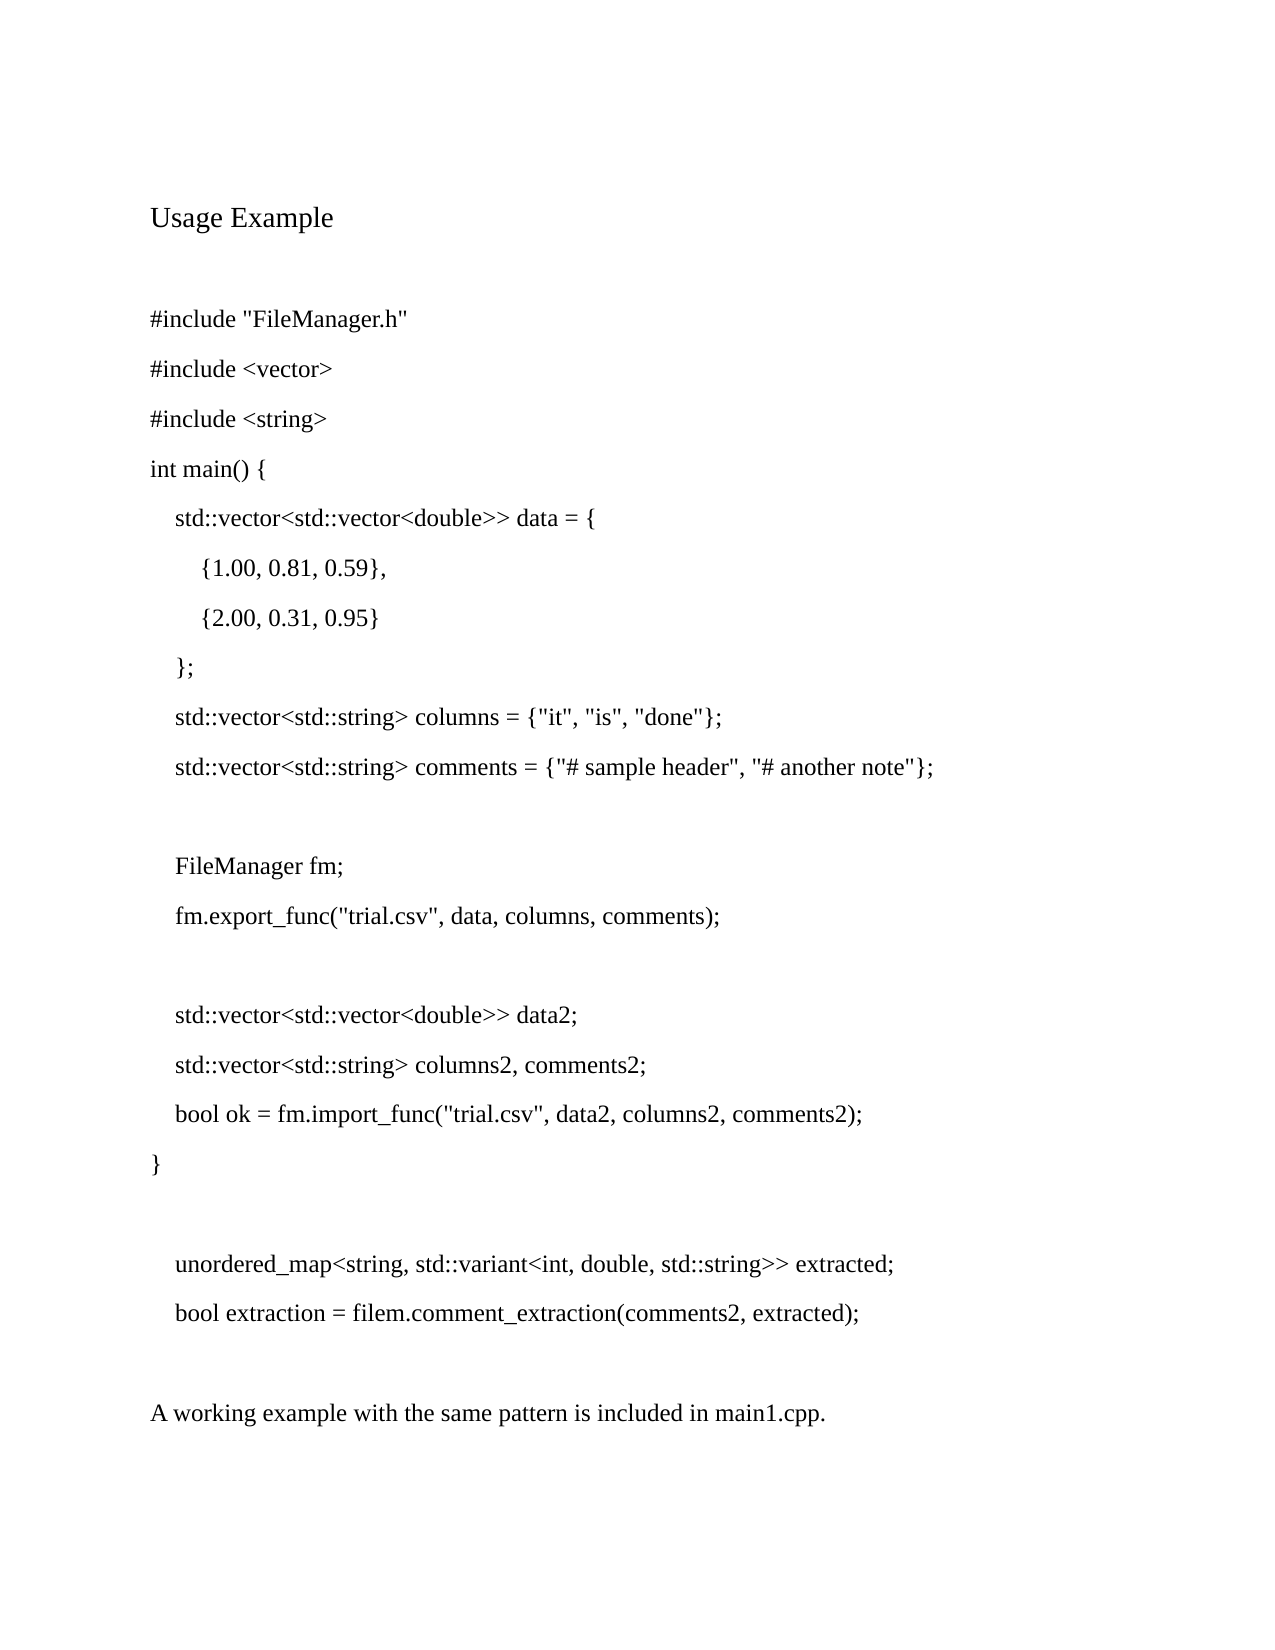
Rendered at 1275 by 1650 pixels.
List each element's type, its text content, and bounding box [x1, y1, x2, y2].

text bool ok = fm.import_func("trial.csv", data2, columns2, comments2); [150, 1099, 1125, 1128]
text {2.00, 0.31, 0.95} [150, 603, 1125, 631]
text std::vector<std::vector<double>> data = { [150, 503, 1125, 532]
text std::vector<std::vector<double>> data2; [150, 1000, 1125, 1029]
text } [150, 1149, 1125, 1178]
text A working example with the same pattern is included in main1.cpp. [150, 1398, 1125, 1426]
text unordered_map<string, std::variant<int, double, std::string>> extracted; [150, 1249, 1125, 1277]
text std::vector<std::string> columns = {"it", "is", "done"}; [150, 702, 1125, 731]
text Usage Example [150, 200, 1125, 233]
text #include "FileManager.h" [150, 304, 1125, 333]
text fm.export_func("trial.csv", data, columns, comments); [150, 901, 1125, 929]
text bool extraction = filem.comment_extraction(comments2, extracted); [150, 1298, 1125, 1327]
text #include <vector> [150, 354, 1125, 383]
text std::vector<std::string> comments = {"# sample header", "# another note"}; [150, 752, 1125, 781]
text int main() { [150, 454, 1125, 482]
text {1.00, 0.81, 0.59}, [150, 553, 1125, 582]
text FileManager fm; [150, 851, 1125, 880]
text std::vector<std::string> columns2, comments2; [150, 1050, 1125, 1079]
text }; [150, 652, 1125, 681]
text #include <string> [150, 404, 1125, 433]
